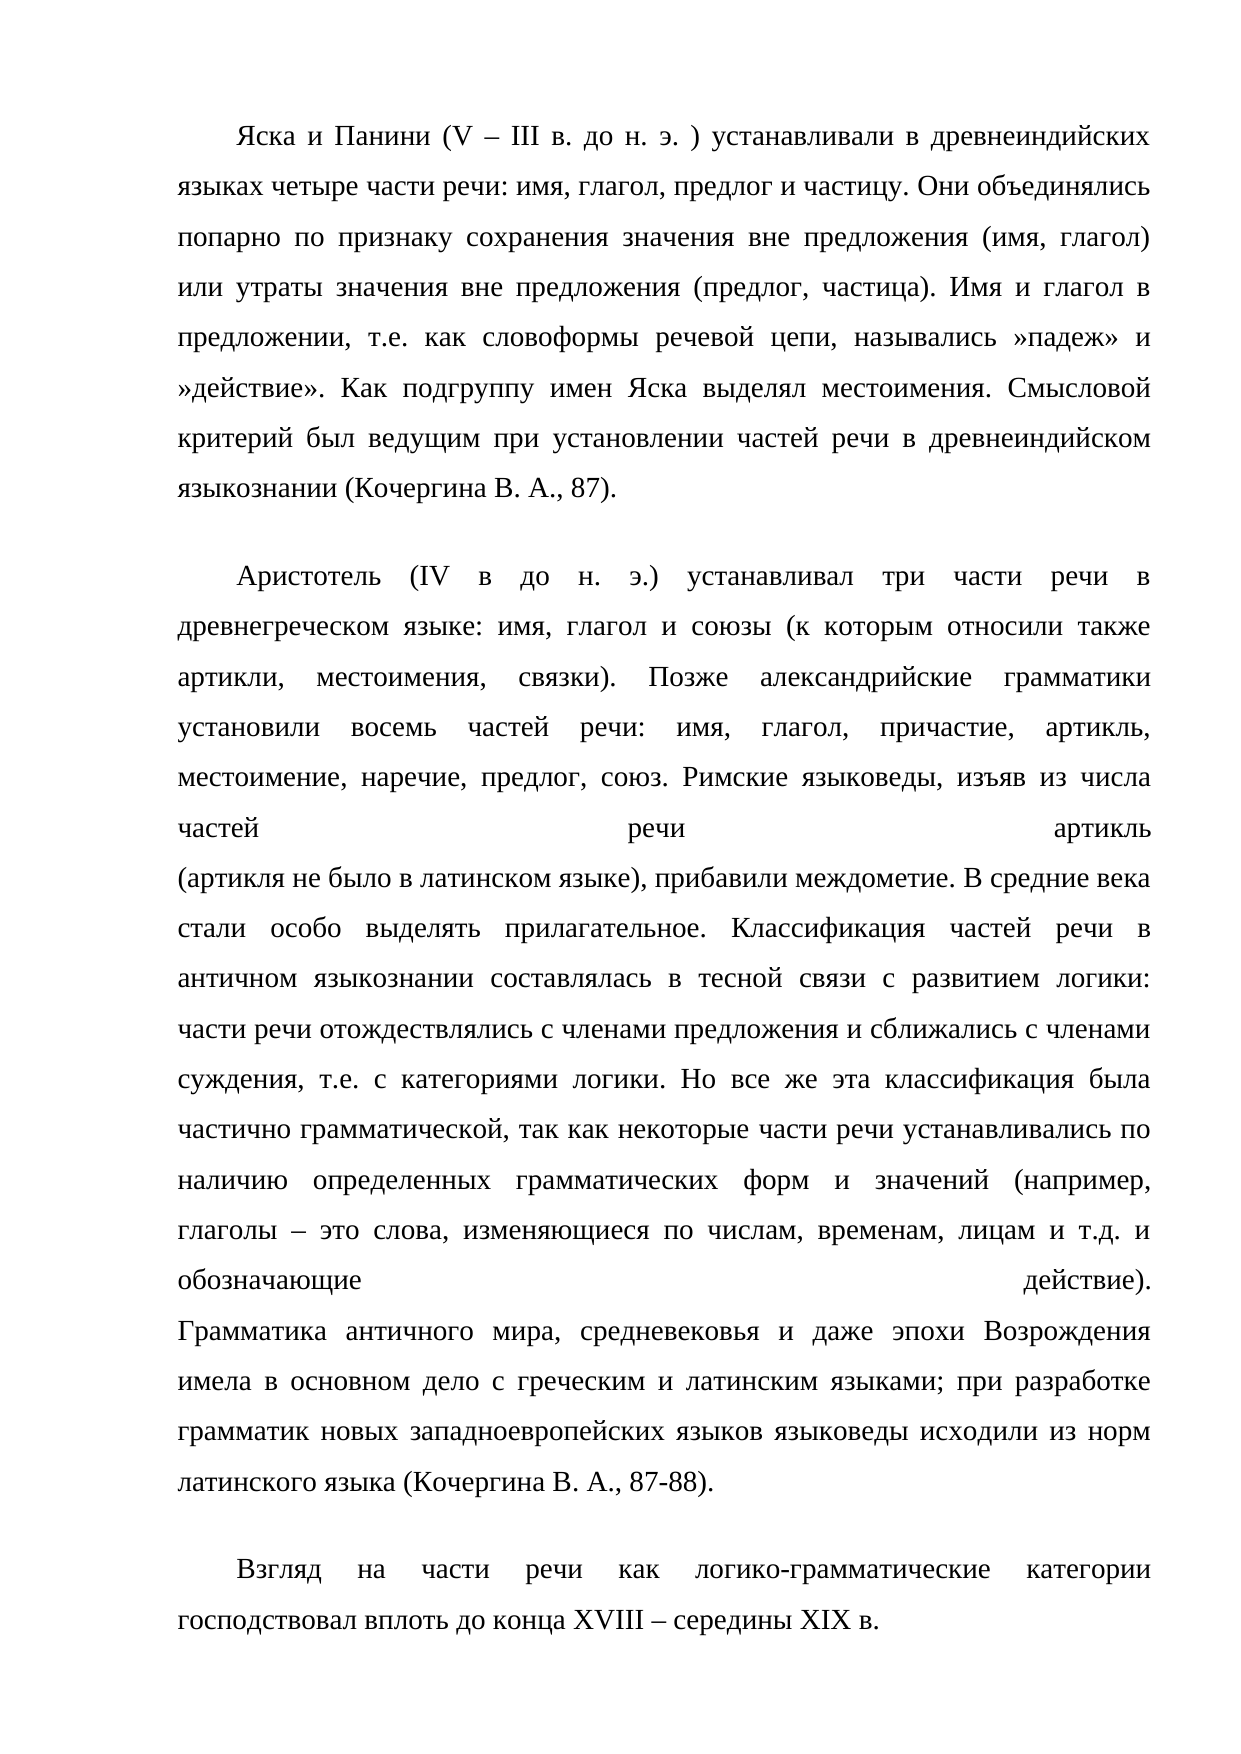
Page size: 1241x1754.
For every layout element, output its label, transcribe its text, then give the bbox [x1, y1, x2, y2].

text Взгляд на части речи как логико-грамматические категории господствовал вплоть до конца XVIII – середины XIX в. [177, 1552, 1152, 1635]
text Аристотель (IV в до н. э.) устанавливал три части речи в древнегреческом языке: имя, глагол и союзы (к которым относили также артикли, местоимения, связки). Позже александрийские грамматики установили восемь частей речи: имя, глагол, причастие, артикль, местоимение, наречие, предлог, союз. Римские языковеды, изъяв из числа частей речи артикль (артикля не было в латинском языке), прибавили междометие. В средние века стали особо выделять прилагательное. Классификация частей речи в античном языкознании составлялась в тесной связи с развитием логики: части речи отождествлялись с членами предложения и сближались с членами суждения, т.е. с категориями логики. Но все же эта классификация была частично грамматической, так как некоторые части речи устанавливались по наличию определенных грамматических форм и значений (например, глаголы – это слова, изменяющиеся по числам, временам, лицам и т.д. и обозначающие действие). Грамматика античного мира, средневековья и даже эпохи Возрождения имела в основном дело с греческим и латинским языками; при разработке грамматик новых западноевропейских языков языковеды исходили из норм латинского языка (Кочергина В. А., 87-88). [177, 558, 1152, 1497]
text Яска и Панини (V – III в. до н. э. ) устанавливали в древнеиндийских языках четыре части речи: имя, глагол, предлог и частицу. Они объединялись попарно по признаку сохранения значения вне предложения (имя, глагол) или утраты значения вне предложения (предлог, частица). Имя и глагол в предложении, т.е. как словоформы речевой цепи, назывались »падеж» и »действие». Как подгруппу имен Яска выделял местоимения. Смысловой критерий был ведущим при установлении частей речи в древнеиндийском языкознании (Кочергина В. А., 87). [177, 118, 1152, 504]
